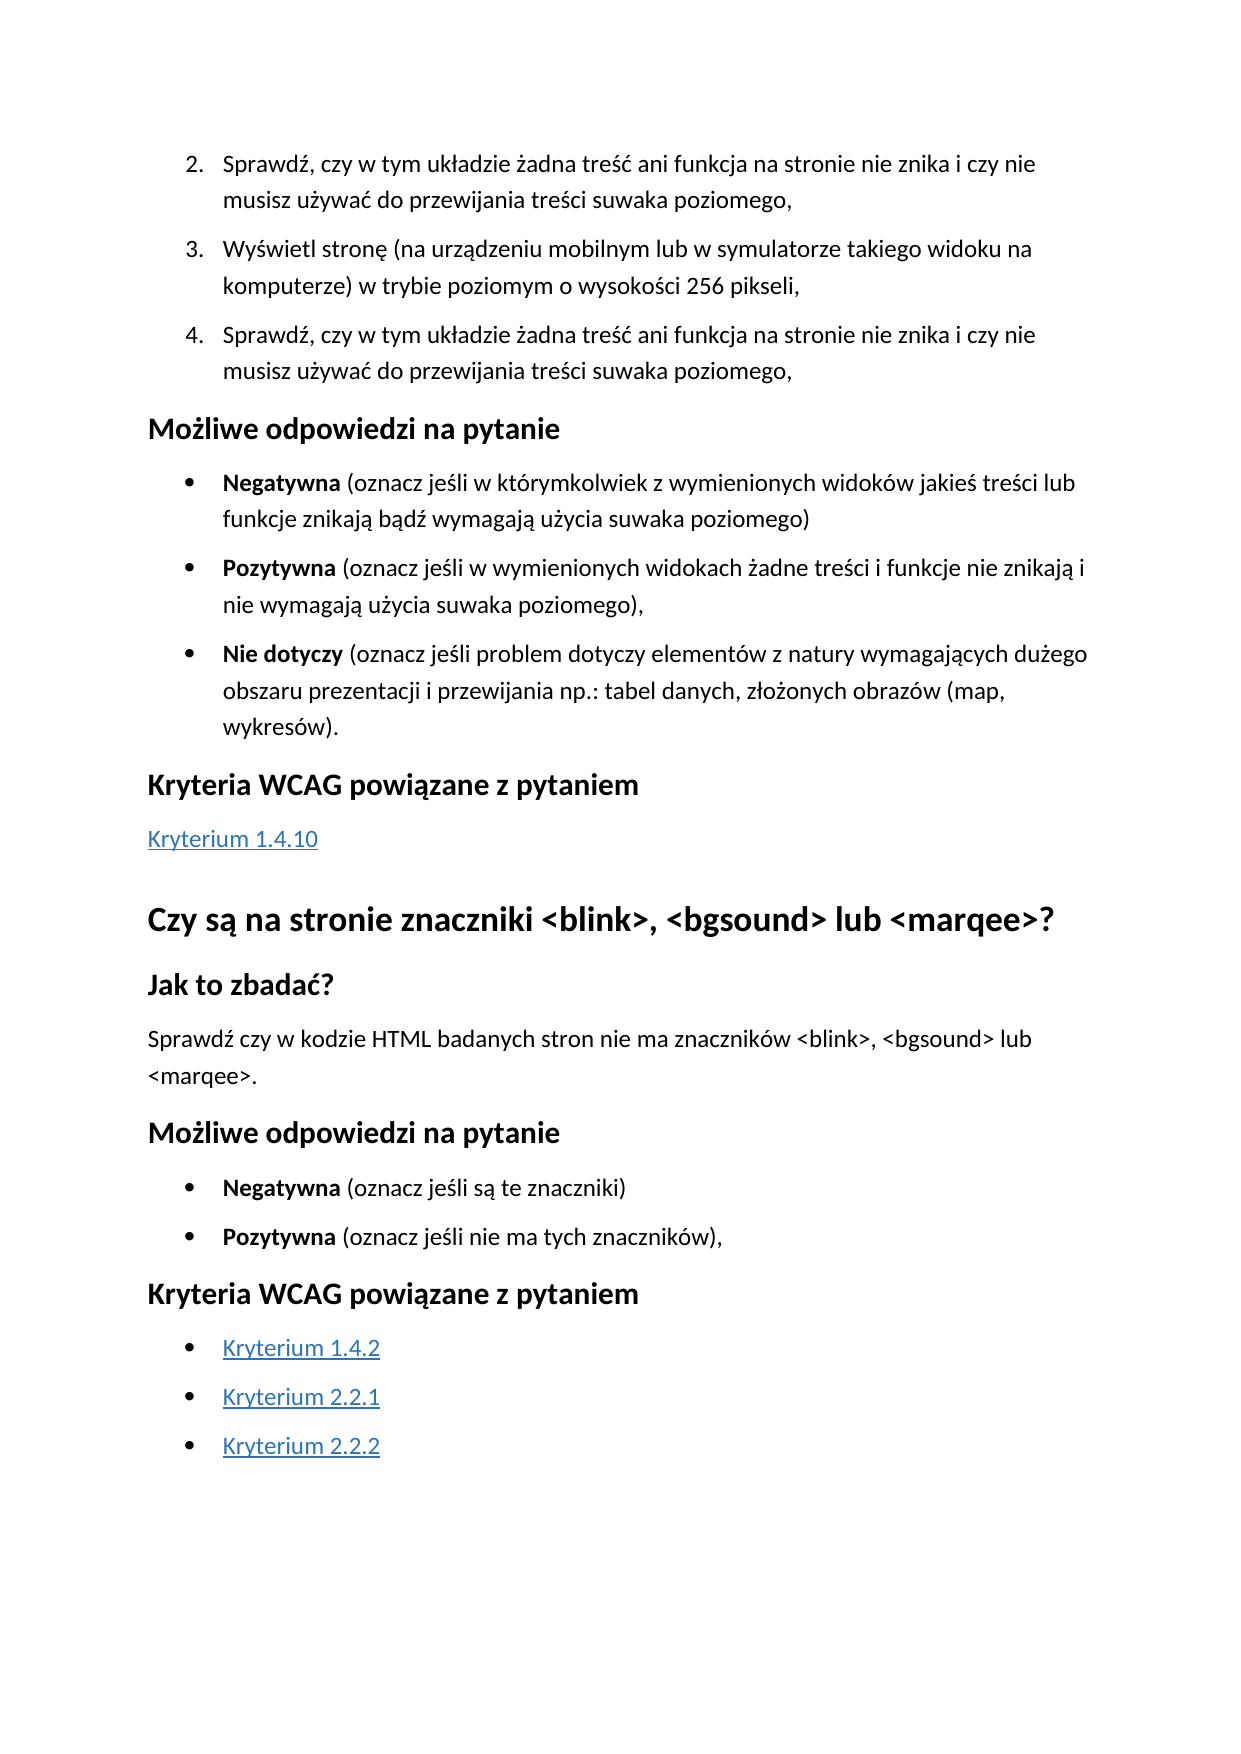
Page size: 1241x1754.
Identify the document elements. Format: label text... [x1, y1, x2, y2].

list Kryterium 1.4.2 [185, 1332, 1092, 1363]
list Kryterium 2.2.2 [185, 1430, 1092, 1461]
subtitle Możliwe odpowiedzi na pytanie [148, 409, 1092, 447]
list Pozytywna (oznacz jeśli nie ma tych znaczników), [185, 1221, 1092, 1251]
list Kryterium 2.2.1 [185, 1381, 1092, 1412]
list Negatywna (oznacz jeśli są te znaczniki) [185, 1172, 1092, 1202]
text Kryterium 1.4.10 [148, 823, 1092, 853]
text Sprawdź czy w kodzie HTML badanych stron nie ma znaczników <blink>, <bgsound> lub <marqee>. [148, 1024, 1092, 1091]
subtitle Czy są na stronie znaczniki <blink>, <bgsound> lub <marqee>? [148, 897, 1092, 940]
list Sprawdź, czy w tym układzie żadna treść ani funkcja na stronie nie znika i czy nie musisz używać do przewijania treści suwaka poziomego, [185, 148, 1092, 215]
list Sprawdź, czy w tym układzie żadna treść ani funkcja na stronie nie znika i czy nie musisz używać do przewijania treści suwaka poziomego, [185, 319, 1092, 386]
subtitle Jak to zbadać? [148, 965, 1092, 1003]
list Pozytywna (oznacz jeśli w wymienionych widokach żadne treści i funkcje nie znikają i nie wymagają użycia suwaka poziomego), [185, 553, 1092, 620]
list Nie dotyczy (oznacz jeśli problem dotyczy elementów z natury wymagających dużego obszaru prezentacji i przewijania np.: tabel danych, złożonych obrazów (map, wykresów). [185, 638, 1092, 742]
list Wyświetl stronę (na urządzeniu mobilnym lub w symulatorze takiego widoku na komputerze) w trybie poziomym o wysokości 256 pikseli, [185, 233, 1092, 300]
list Negatywna (oznacz jeśli w którymkolwiek z wymienionych widoków jakieś treści lub funkcje znikają bądź wymagają użycia suwaka poziomego) [185, 467, 1092, 534]
subtitle Kryteria WCAG powiązane z pytaniem [148, 1274, 1092, 1312]
subtitle Kryteria WCAG powiązane z pytaniem [148, 764, 1092, 803]
subtitle Możliwe odpowiedzi na pytanie [148, 1113, 1092, 1152]
